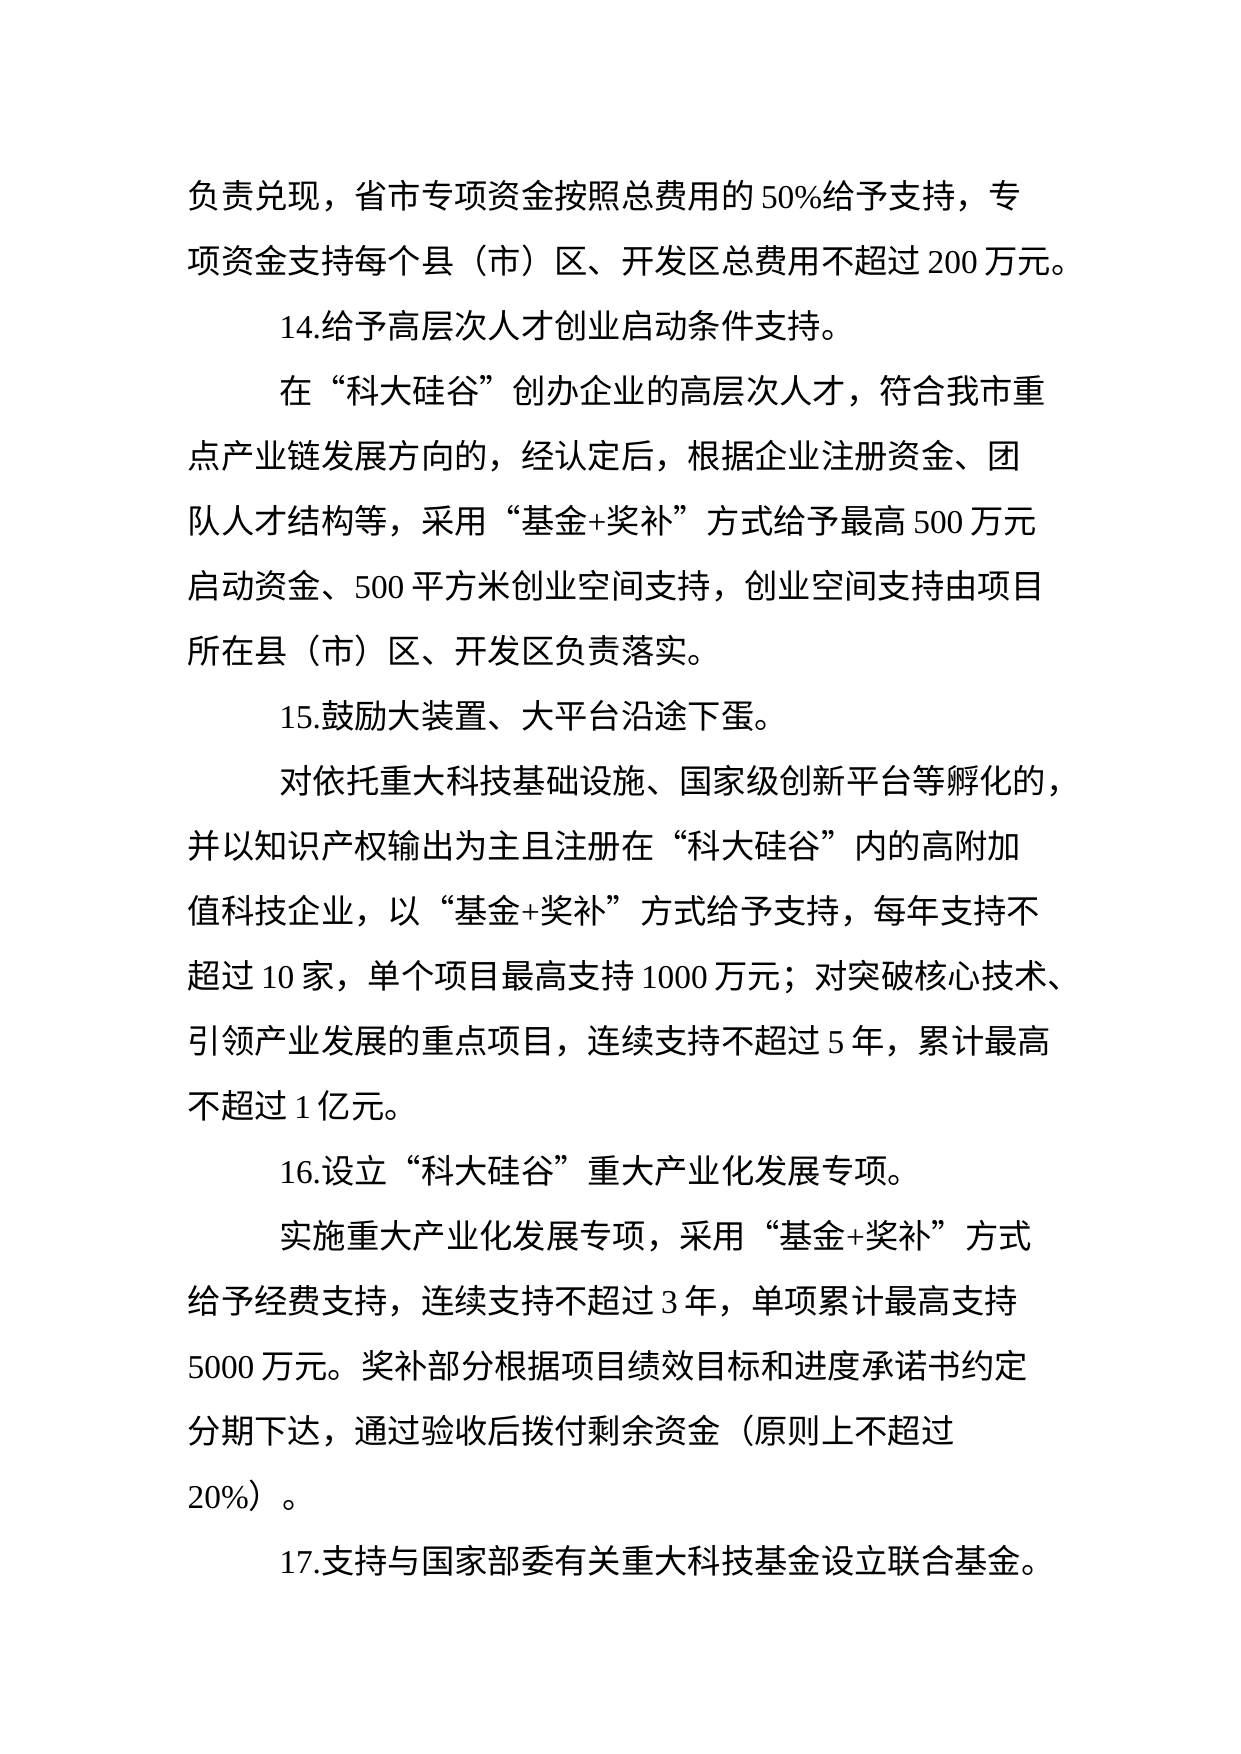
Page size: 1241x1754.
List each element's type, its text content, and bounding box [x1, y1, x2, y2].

text 在“科大硅谷”创办企业的高层次人才，符合我市重点产业链发展方向的，经认定后，根据企业注册资金、团队人才结构等，采用“基金+奖补”方式给予最高500万元启动资金、500平方米创业空间支持，创业空间支持由项目所在县（市）区、开发区负责落实。 [187, 357, 1053, 682]
text 17.支持与国家部委有关重大科技基金设立联合基金。 [187, 1527, 1053, 1592]
text 14.给予高层次人才创业启动条件支持。 [187, 292, 1053, 357]
text 16.设立“科大硅谷”重大产业化发展专项。 [187, 1137, 1053, 1202]
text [187, 162, 1053, 292]
text 15.鼓励大装置、大平台沿途下蛋。 [187, 682, 1053, 747]
text 实施重大产业化发展专项，采用“基金+奖补”方式给予经费支持，连续支持不超过3年，单项累计最高支持5000万元。奖补部分根据项目绩效目标和进度承诺书约定分期下达，通过验收后拨付剩余资金（原则上不超过20%）。 [187, 1202, 1053, 1527]
text 对依托重大科技基础设施、国家级创新平台等孵化的，并以知识产权输出为主且注册在“科大硅谷”内的高附加值科技企业，以“基金+奖补”方式给予支持，每年支持不超过10家，单个项目最高支持1000万元；对突破核心技术、引领产业发展的重点项目，连续支持不超过5年，累计最高不超过1亿元。 [187, 747, 1053, 1137]
